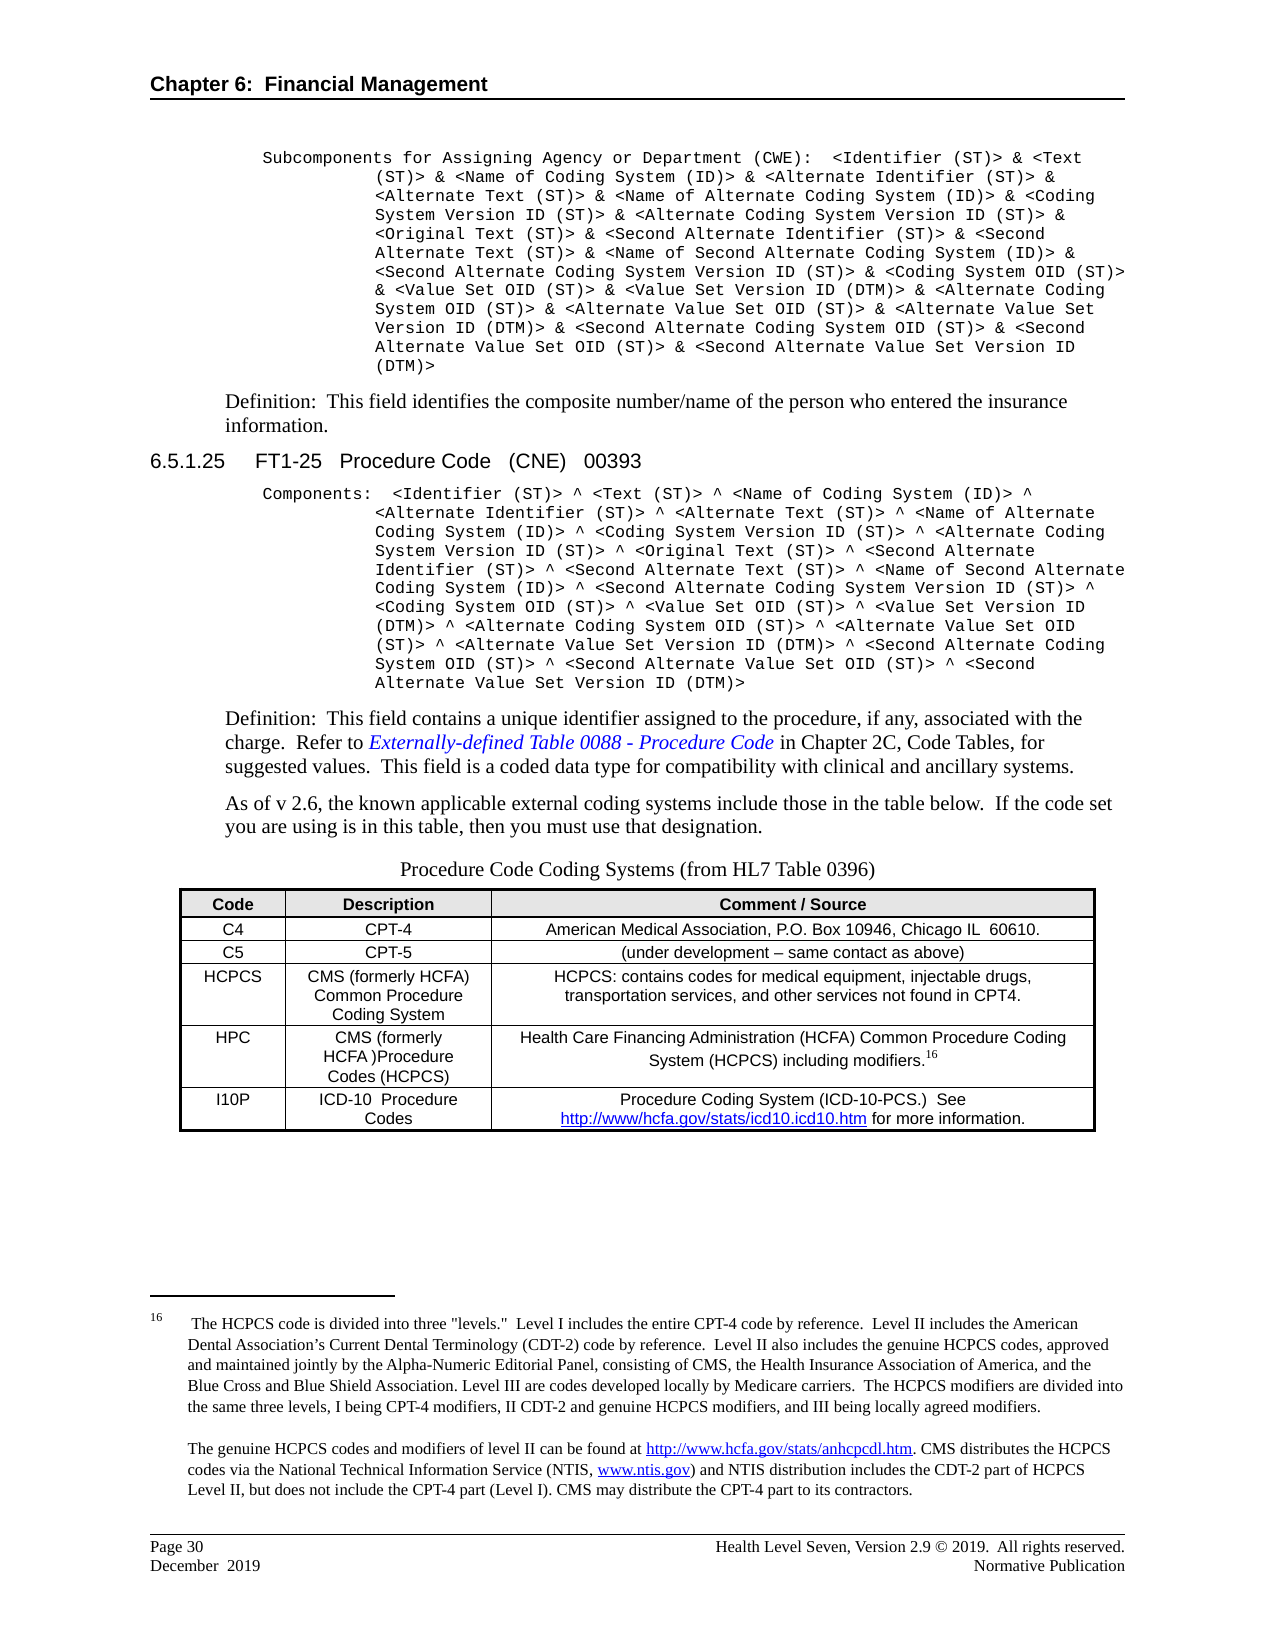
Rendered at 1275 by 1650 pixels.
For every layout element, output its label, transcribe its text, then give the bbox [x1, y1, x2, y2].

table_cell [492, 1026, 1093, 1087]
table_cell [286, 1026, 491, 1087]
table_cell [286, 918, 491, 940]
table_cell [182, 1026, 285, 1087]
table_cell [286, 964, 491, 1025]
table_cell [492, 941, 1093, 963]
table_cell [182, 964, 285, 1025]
text Definition: This field identifies the composite number/name of the person who entered the insurance information. [225, 389, 1125, 437]
subtitle FT1-25 Procedure Code (CNE) 00393 [150, 449, 1125, 473]
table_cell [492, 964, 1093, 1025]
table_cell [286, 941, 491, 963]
text Procedure Code Coding Systems (from HL7 Table 0396) [150, 857, 1125, 881]
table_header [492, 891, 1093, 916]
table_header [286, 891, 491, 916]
text Components: <Identifier (ST)> ^ <Text (ST)> ^ <Name of Coding System (ID)> ^ <Alternate Identifier (ST)> ^ <Alternate Text (ST)> ^ <Name of Alternate Coding System (ID)> ^ <Coding System Version ID (ST)> ^ <Alternate Coding System Version ID (ST)> ^ <Original Text (ST)> ^ <Second Alternate Identifier (ST)> ^ <Second Alternate Text (ST)> ^ <Name of Second Alternate Coding System (ID)> ^ <Second Alternate Coding System Version ID (ST)> ^ <Coding System OID (ST)> ^ <Value Set OID (ST)> ^ <Value Set Version ID (DTM)> ^ <Alternate Coding System OID (ST)> ^ <Alternate Value Set OID (ST)> ^ <Alternate Value Set Version ID (DTM)> ^ <Second Alternate Coding System OID (ST)> ^ <Second Alternate Value Set OID (ST)> ^ <Second Alternate Value Set Version ID (DTM)> [262, 486, 1125, 693]
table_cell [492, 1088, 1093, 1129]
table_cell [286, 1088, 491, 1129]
text Subcomponents for Assigning Agency or Department (CWE): <Identifier (ST)> & <Text (ST)> & <Name of Coding System (ID)> & <Alternate Identifier (ST)> & <Alternate Text (ST)> & <Name of Alternate Coding System (ID)> & <Coding System Version ID (ST)> & <Alternate Coding System Version ID (ST)> & <Original Text (ST)> & <Second Alternate Identifier (ST)> & <Second Alternate Text (ST)> & <Name of Second Alternate Coding System (ID)> & <Second Alternate Coding System Version ID (ST)> & <Coding System OID (ST)> & <Value Set OID (ST)> & <Value Set Version ID (DTM)> & <Alternate Coding System OID (ST)> & <Alternate Value Set OID (ST)> & <Alternate Value Set Version ID (DTM)> & <Second Alternate Coding System OID (ST)> & <Second Alternate Value Set OID (ST)> & <Second Alternate Value Set Version ID (DTM)> [262, 150, 1125, 376]
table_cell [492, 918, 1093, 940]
text Definition: This field contains a unique identifier assigned to the procedure, if any, associated with the charge. Refer to Externally-defined Table 0088 - Procedure Code in Chapter 2C, Code Tables, for suggested values. This field is a coded data type for compatibility with clinical and ancillary systems. [225, 706, 1125, 778]
text As of v 2.6, the known applicable external coding systems include those in the table below. If the code set you are using is in this table, then you must use that designation. [225, 790, 1125, 838]
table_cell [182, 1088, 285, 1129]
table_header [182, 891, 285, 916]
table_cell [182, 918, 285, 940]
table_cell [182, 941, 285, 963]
